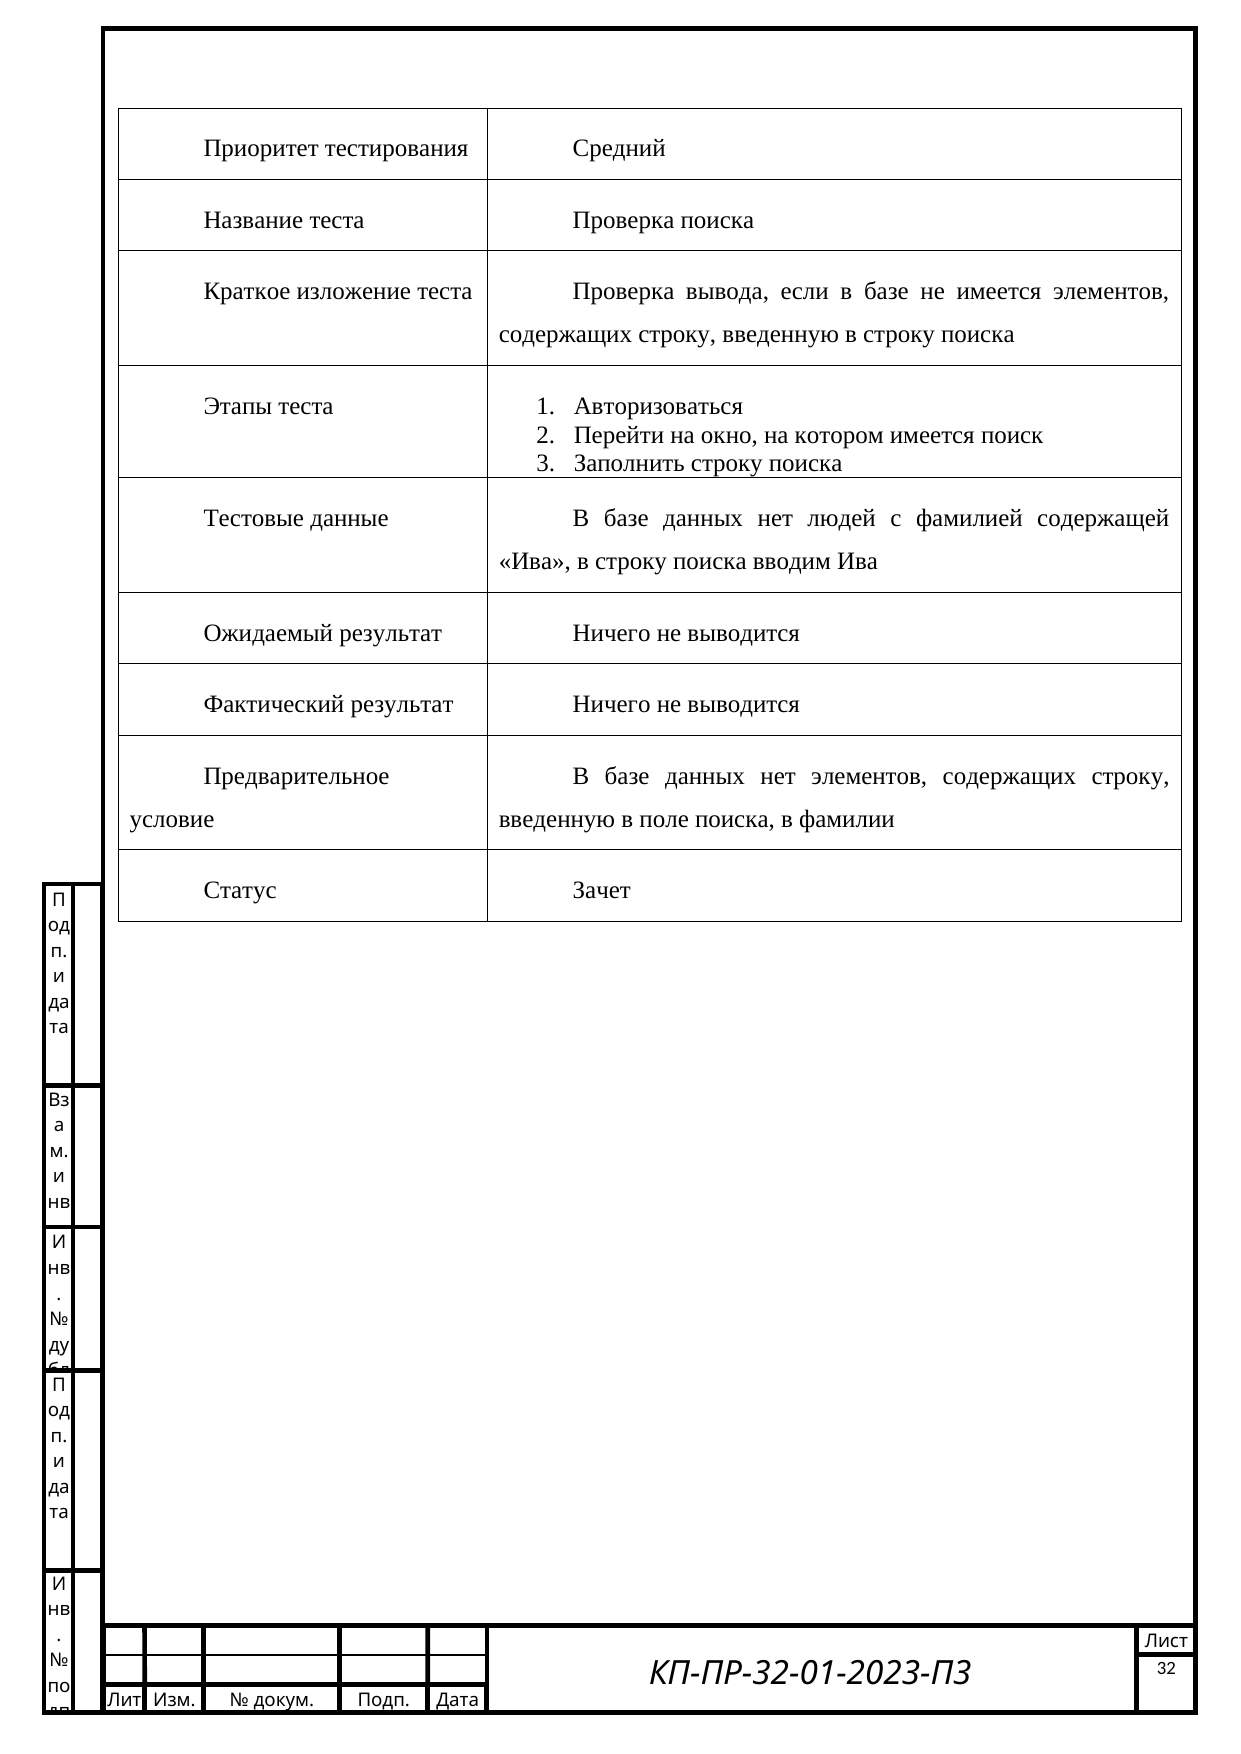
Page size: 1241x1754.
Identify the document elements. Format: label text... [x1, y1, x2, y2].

table_cell Приоритет тестирования [119, 109, 487, 179]
table_cell Проверка поиска [488, 180, 1181, 250]
table_cell Ничего не выводится [488, 593, 1181, 663]
table_cell Предварительное условие [119, 736, 487, 849]
table_cell Средний [488, 109, 1181, 179]
table_cell Тестовые данные [119, 478, 487, 592]
table_cell Проверка вывода, если в базе не имеется элементов, содержащих строку, введенную в строку поиска [488, 251, 1181, 365]
table_cell Статус [119, 850, 487, 921]
table_cell Этапы теста [119, 366, 487, 477]
table_cell Ничего не выводится [488, 664, 1181, 735]
table_cell Фактический результат [119, 664, 487, 735]
table_cell В базе данных нет элементов, содержащих строку, введенную в поле поиска, в фамилии [488, 736, 1181, 849]
table_cell Ожидаемый результат [119, 593, 487, 663]
table_cell Название теста [119, 180, 487, 250]
table_cell Зачет [488, 850, 1181, 921]
table_cell В базе данных нет людей с фамилией содержащей «Ива», в строку поиска вводим Ива [488, 478, 1181, 592]
table_cell Краткое изложение теста [119, 251, 487, 365]
table_cell Авторизоваться Перейти на окно, на котором имеется поиск Заполнить строку поиска [488, 366, 1181, 477]
